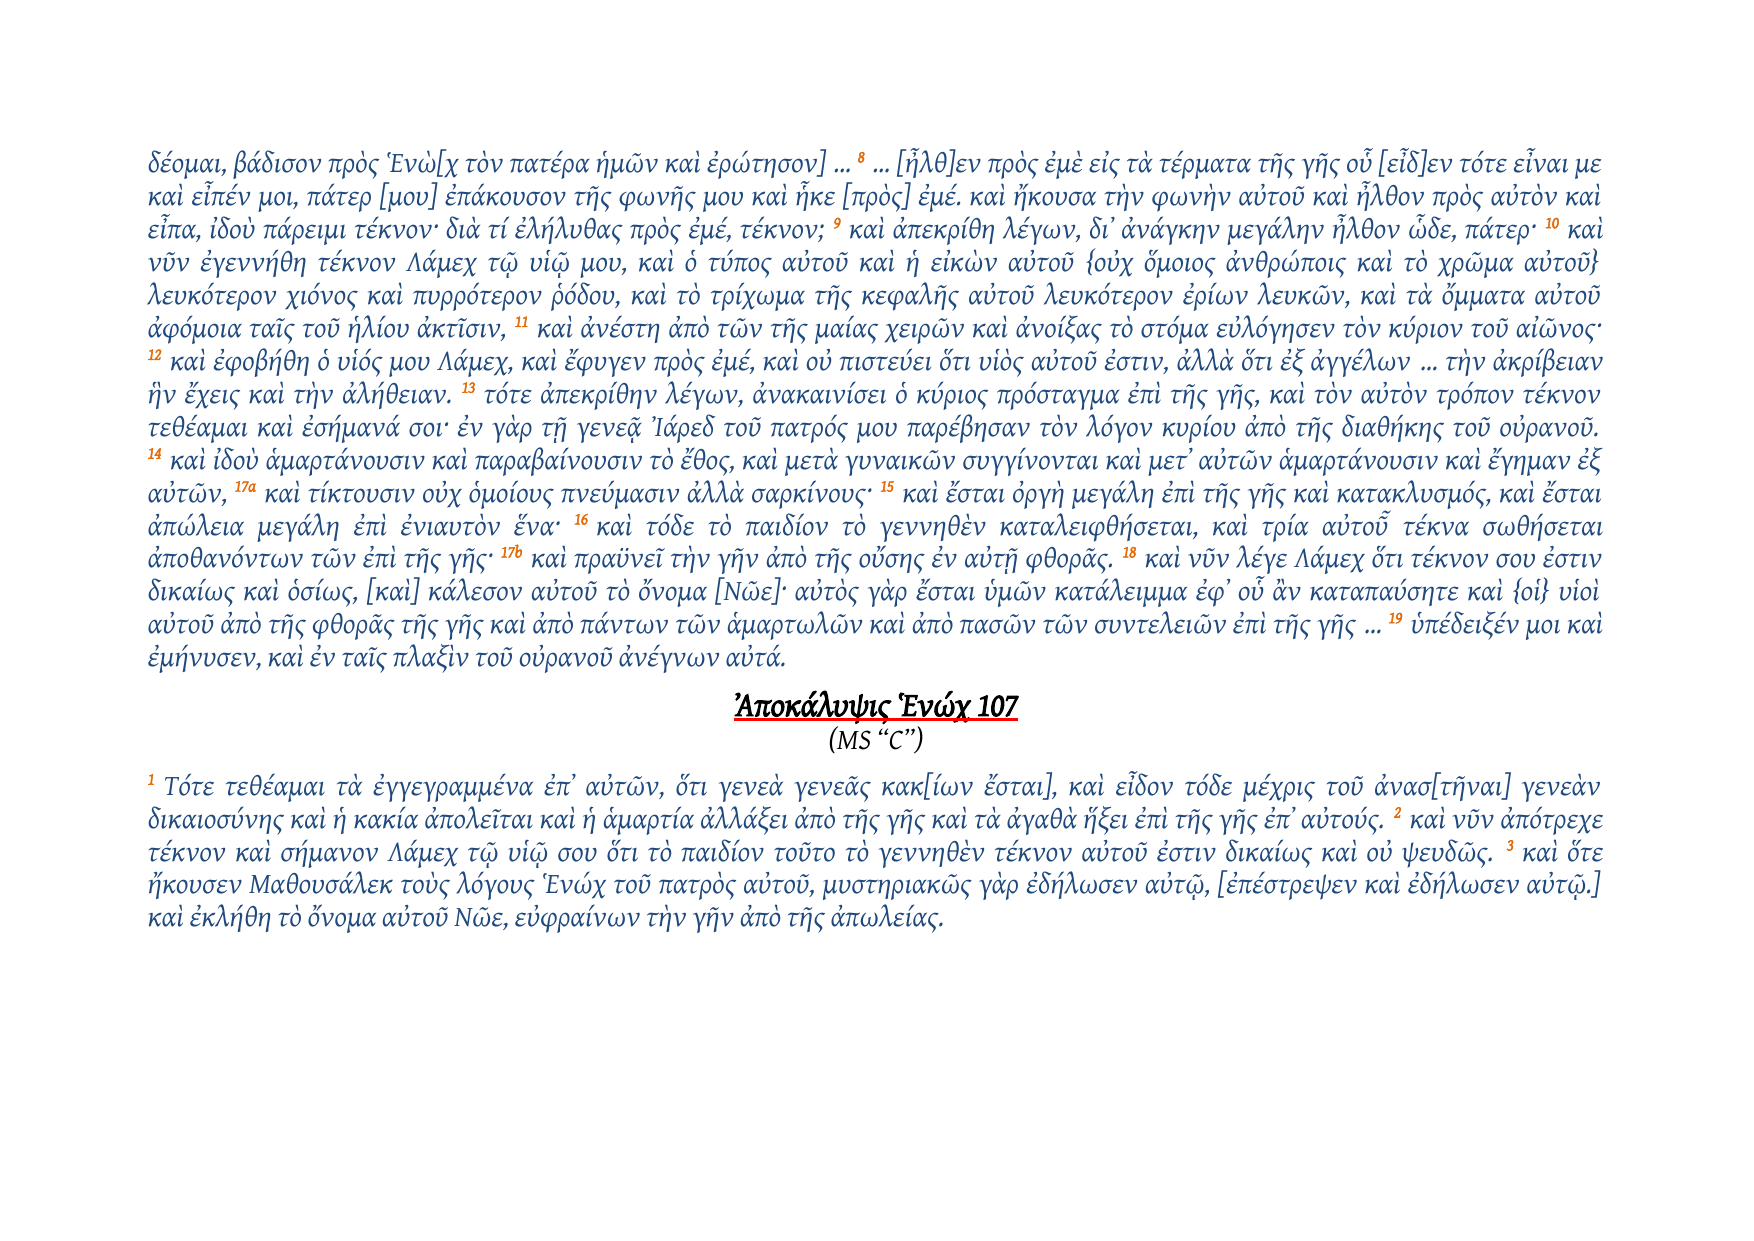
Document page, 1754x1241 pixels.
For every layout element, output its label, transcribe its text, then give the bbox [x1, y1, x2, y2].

subtitle Ἀποκάλυψις Ἑνώχ 107 [148, 687, 1606, 724]
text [148, 148, 1606, 674]
text (MS “C”) [148, 724, 1606, 757]
text 1 Τότε τεθέαμαι τὰ ἐγγεγραμμένα ἐπ᾽ αὐτῶν, ὅτι γενεὰ γενεᾶς κακ[ίων ἔσται], καὶ εἶδον τόδε μέχρις τοῦ ἀνασ[τῆναι] γενεὰν δικαιοσύνης καὶ ἡ κακία ἀπολεῖται καὶ ἡ ἁμαρτία ἀλλάξει ἀπὸ τῆς γῆς καὶ τὰ ἀγαθὰ ἥξει ἐπὶ τῆς γῆς ἐπ᾽ αὐτούς. 2 καὶ νῦν ἀπότρεχε τέκνον καὶ σήμανον Λάμεχ τῷ υἱῷ σου ὅτι τὸ παιδίον τοῦτο τὸ γεννηθὲν τέκνον αὐτοῦ ἐστιν δικαίως καὶ οὐ ψευδῶς. 3 καὶ ὅτε ἤκουσεν Μαθουσάλεκ τοὺς λόγους Ἑνώχ τοῦ πατρὸς αὐτοῦ, μυστηριακῶς γὰρ ἐδήλωσεν αὐτῷ, [ἐπέστρεψεν καὶ ἐδήλωσεν αὐτῷ.] καὶ ἐκλήθη τὸ ὄνομα αὐτοῦ Νῶε, εὐφραίνων τὴν γῆν ἀπὸ τῆς ἀπωλείας. [148, 770, 1606, 934]
